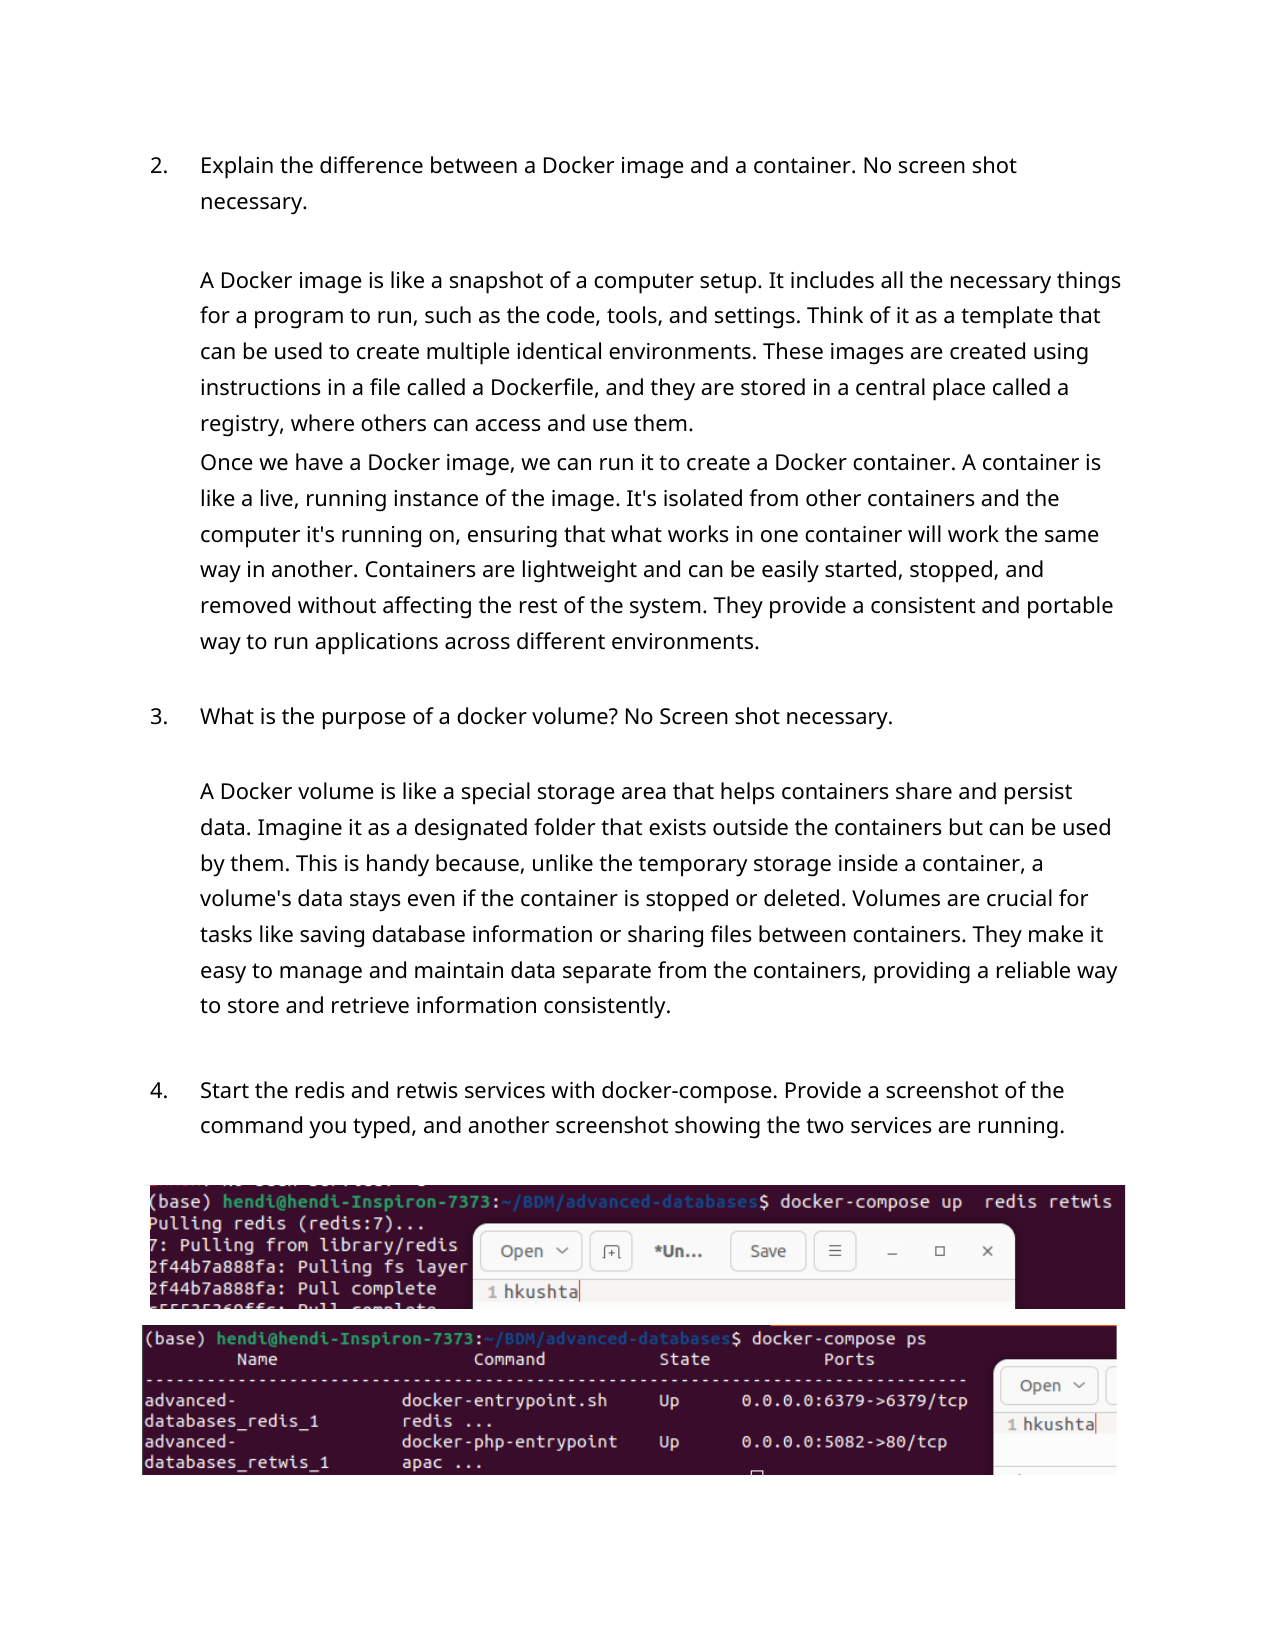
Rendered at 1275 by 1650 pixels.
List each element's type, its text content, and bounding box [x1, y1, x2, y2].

list Once we have a Docker image, we can run it to create a Docker container. A container is like a live, running instance of the image. It's isolated from other containers and the computer it's running on, ensuring that what works in one container will work the same way in another. Containers are lightweight and can be easily started, stopped, and removed without affecting the rest of the system. They provide a consistent and portable way to run applications across different environments. [200, 447, 1125, 691]
list What is the purpose of a docker volume? No Screen shot necessary. [150, 701, 1125, 766]
picture [141, 1325, 1117, 1475]
list Explain the difference between a Docker image and a container. No screen shot necessary. [150, 150, 1125, 216]
list A Docker image is like a snapshot of a computer setup. It includes all the necessary things for a program to run, such as the code, tools, and settings. Think of it as a template that can be used to create multiple identical environments. These images are created using instructions in a file called a Dockerfile, and they are stored in a central place called a registry, where others can access and use them. [200, 265, 1125, 437]
list A Docker volume is like a special storage area that helps containers share and persist data. Imagine it as a designated folder that exists outside the containers but can be used by them. This is handy because, unlike the temporary storage inside a container, a volume's data stays even if the container is stopped or deleted. Volumes are crucial for tasks like saving database information or sharing files between containers. They make it easy to manage and maintain data separate from the containers, providing a reliable way to store and retrieve information consistently. [200, 776, 1125, 1020]
picture [150, 1185, 1125, 1309]
list Start the redis and retwis services with docker-compose. Provide a screenshot of the command you typed, and another screenshot showing the two services are running. [150, 1074, 1125, 1176]
